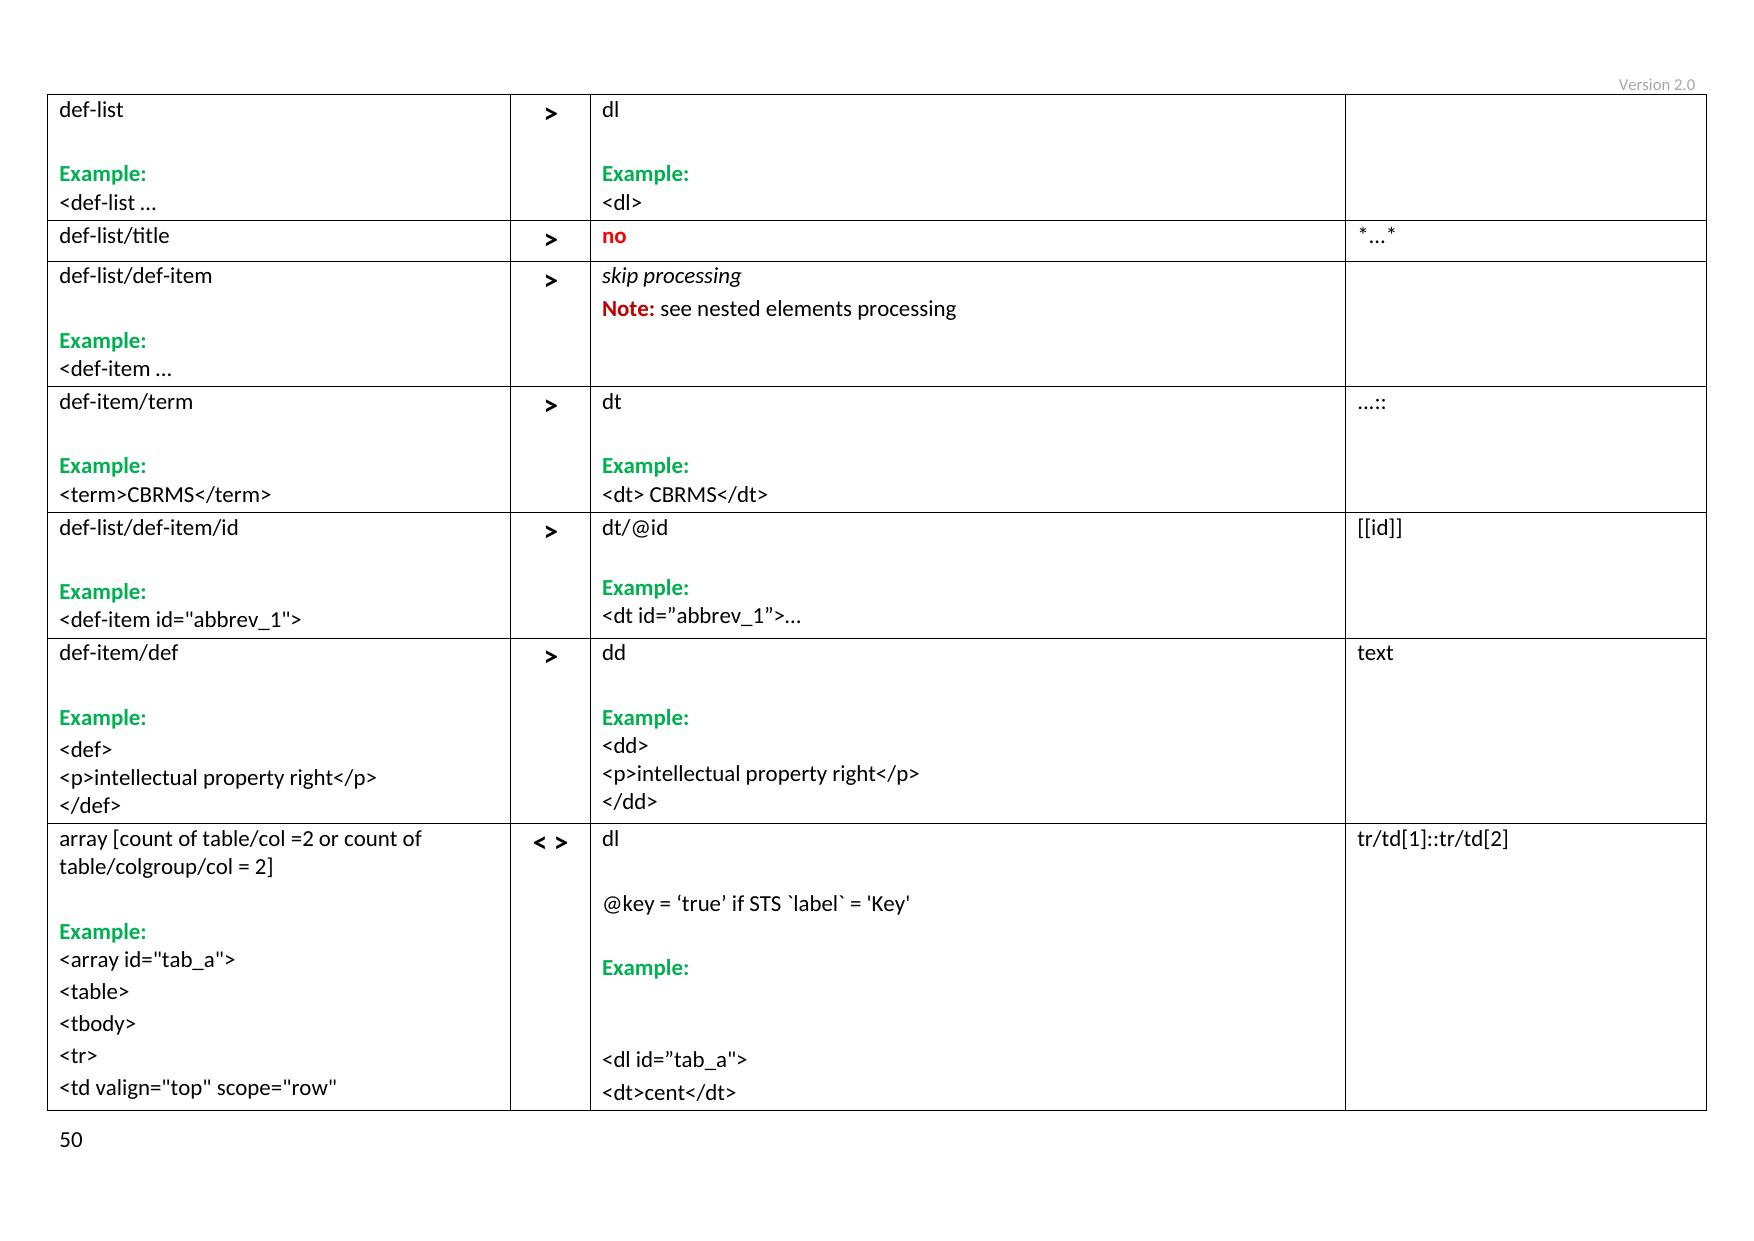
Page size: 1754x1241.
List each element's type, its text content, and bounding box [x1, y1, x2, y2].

table_cell [1346, 262, 1706, 386]
table_cell > [511, 262, 590, 386]
table_cell dd Example: <dd> <p>intellectual property right</p> </dd> [591, 639, 1345, 823]
table_cell def-item/term Example: <term>CBRMS</term> [48, 387, 510, 512]
table_cell def-item/def Example: <def> <p>intellectual property right</p> </def> [48, 639, 510, 823]
table_cell tr/td[1]::tr/td[2] [1346, 824, 1706, 1110]
table_cell dt/@id Example: <dt id=”abbrev_1”>… [591, 513, 1345, 637]
table_cell text [1346, 639, 1706, 823]
table_cell def-list/def-item/id Example: <def-item id="abbrev_1"> [48, 513, 510, 637]
table_cell dl Example: <dl> [591, 95, 1345, 220]
table_cell def-list/def-item Example: <def-item … [48, 262, 510, 386]
table_cell > [511, 639, 590, 823]
table_cell [1346, 95, 1706, 220]
table_cell < > [511, 824, 590, 1110]
table_cell > [511, 221, 590, 261]
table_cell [48, 824, 510, 1110]
table_cell > [511, 95, 590, 220]
table_cell *...* [1346, 221, 1706, 261]
table_cell dt Example: <dt> CBRMS</dt> [591, 387, 1345, 512]
table_cell > [511, 387, 590, 512]
table_cell no [591, 221, 1345, 261]
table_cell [591, 824, 1345, 1110]
table_cell skip processing Note: see nested elements processing [591, 262, 1345, 386]
table_cell > [511, 513, 590, 637]
table_cell def-list Example: <def-list … [48, 95, 510, 220]
table_cell [[id]] [1346, 513, 1706, 637]
table_cell def-list/title [48, 221, 510, 261]
table_cell ...:: [1346, 387, 1706, 512]
